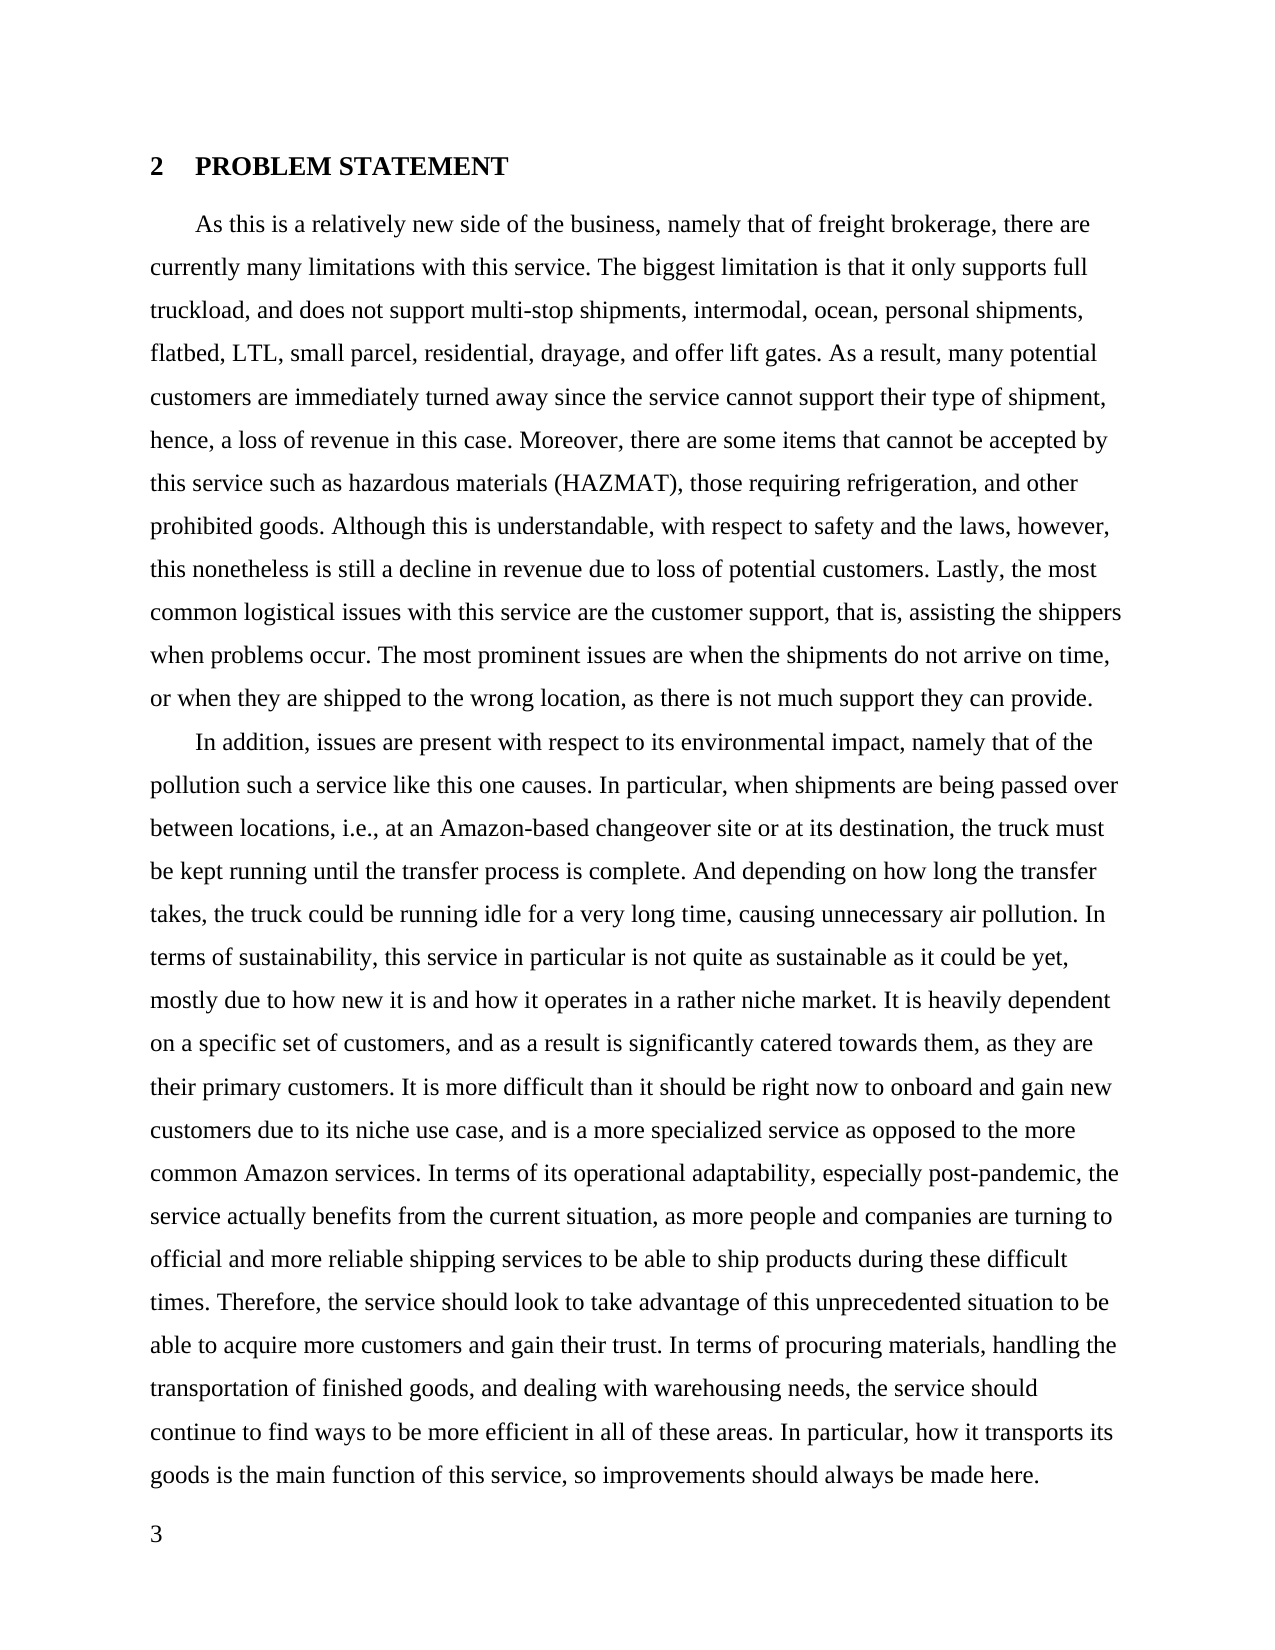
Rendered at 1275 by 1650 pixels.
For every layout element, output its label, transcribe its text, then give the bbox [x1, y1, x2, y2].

text As this is a relatively new side of the business, namely that of freight brokerage, there are currently many limitations with this service. The biggest limitation is that it only supports full truckload, and does not support multi-stop shipments, intermodal, ocean, personal shipments, flatbed, LTL, small parcel, residential, drayage, and offer lift gates. As a result, many potential customers are immediately turned away since the service cannot support their type of shipment, hence, a loss of revenue in this case. Moreover, there are some items that cannot be accepted by this service such as hazardous materials (HAZMAT), those requiring refrigeration, and other prohibited goods. Although this is understandable, with respect to safety and the laws, however, this nonetheless is still a decline in revenue due to loss of potential customers. Lastly, the most common logistical issues with this service are the customer support, that is, assisting the shippers when problems occur. The most prominent issues are when the shipments do not arrive on time, or when they are shipped to the wrong location, as there is not much support they can provide. [150, 209, 1125, 712]
subtitle Problem Statement [150, 150, 1125, 181]
text In addition, issues are present with respect to its environmental impact, namely that of the pollution such a service like this one causes. In particular, when shipments are being passed over between locations, i.e., at an Amazon-based changeover site or at its destination, the truck must be kept running until the transfer process is complete. And depending on how long the transfer takes, the truck could be running idle for a very long time, causing unnecessary air pollution. In terms of sustainability, this service in particular is not quite as sustainable as it could be yet, mostly due to how new it is and how it operates in a rather niche market. It is heavily dependent on a specific set of customers, and as a result is significantly catered towards them, as they are their primary customers. It is more difficult than it should be right now to onboard and gain new customers due to its niche use case, and is a more specialized service as opposed to the more common Amazon services. In terms of its operational adaptability, especially post-pandemic, the service actually benefits from the current situation, as more people and companies are turning to official and more reliable shipping services to be able to ship products during these difficult times. Therefore, the service should look to take advantage of this unprecedented situation to be able to acquire more customers and gain their trust. In terms of procuring materials, handling the transportation of finished goods, and dealing with warehousing needs, the service should continue to find ways to be more efficient in all of these areas. In particular, how it transports its goods is the main function of this service, so improvements should always be made here. [150, 727, 1125, 1488]
